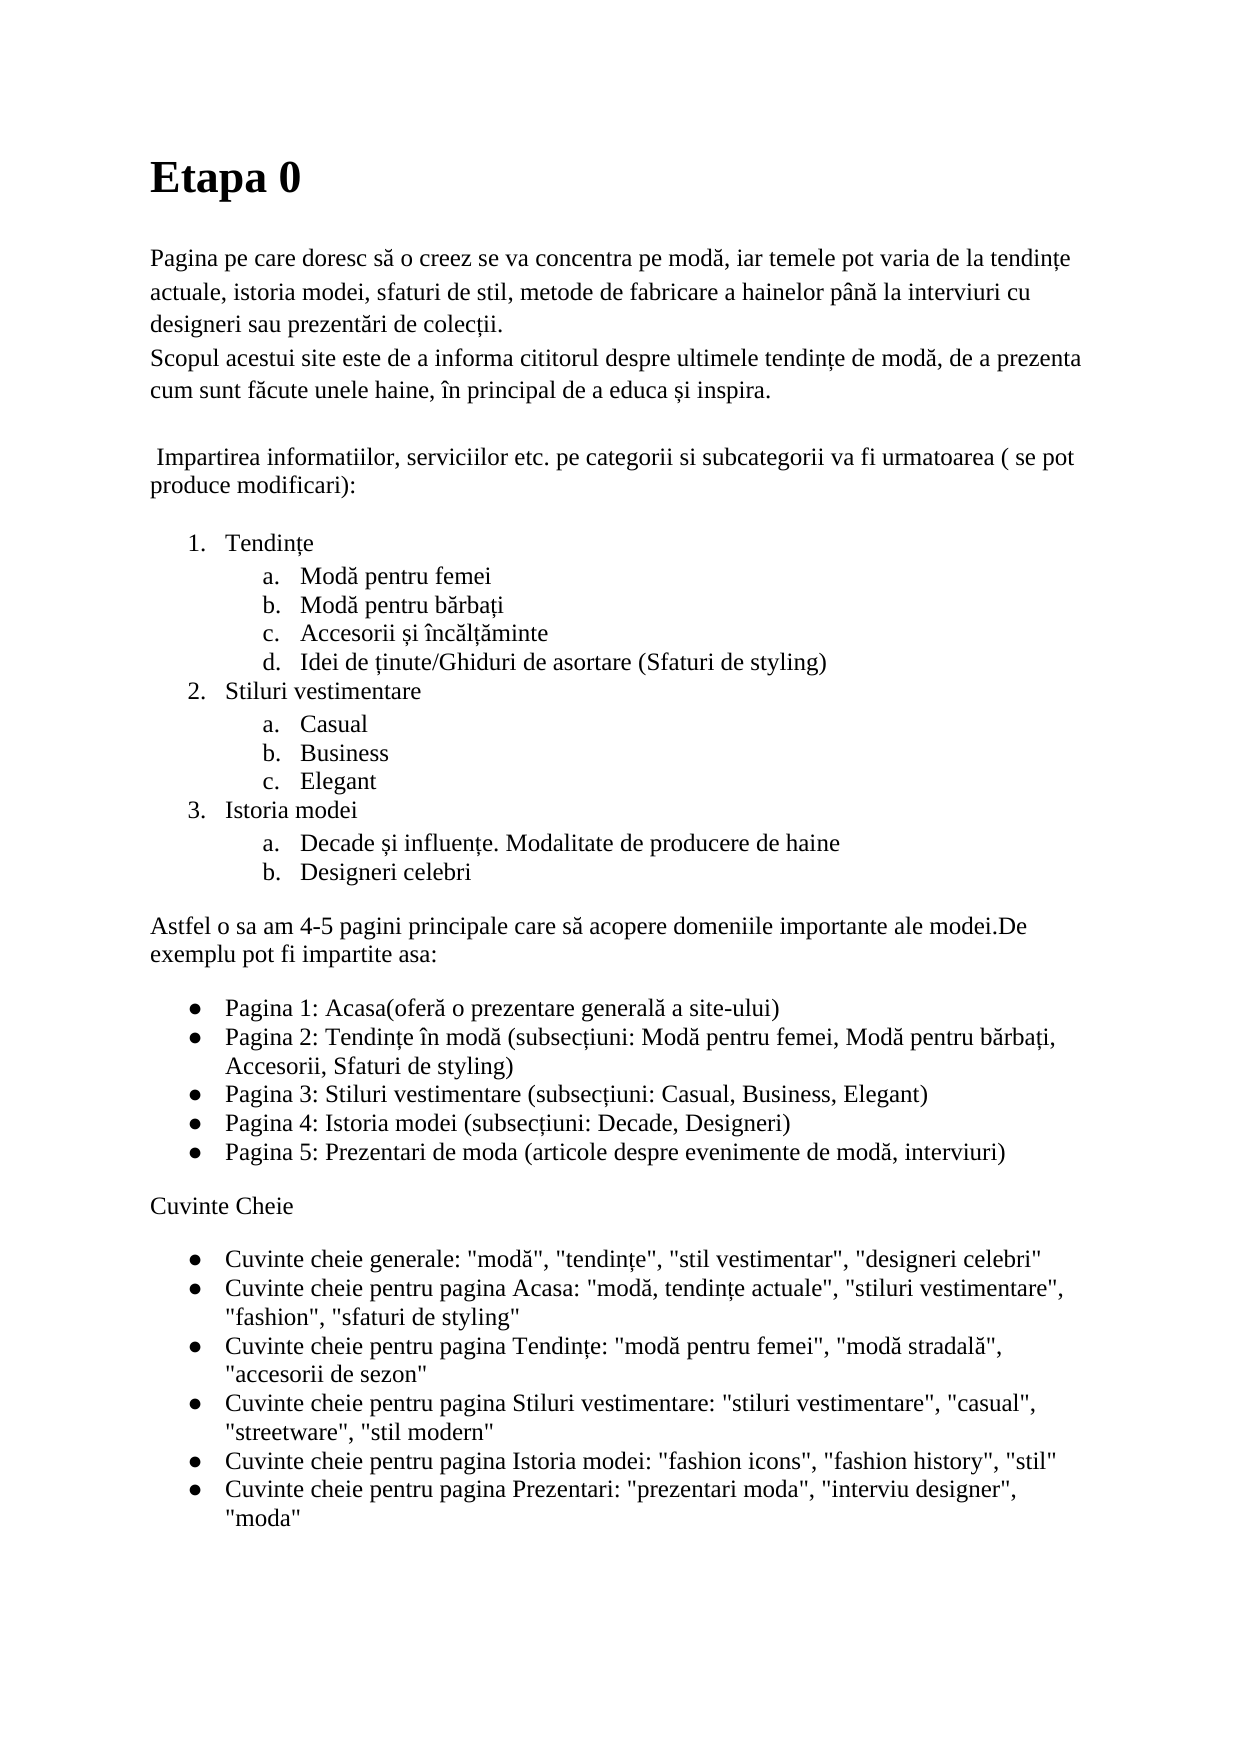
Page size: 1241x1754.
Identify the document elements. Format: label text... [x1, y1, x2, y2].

text Pagina pe care doresc să o creez se va concentra pe modă, iar temele pot varia de la tendințe actuale, istoria modei, sfaturi de stil, metode de fabricare a hainelor până la interviuri cu designeri sau prezentări de colecții. [150, 243, 1090, 338]
list Idei de ținute/Ghiduri de asortare (Sfaturi de styling) [262, 647, 1090, 676]
list Decade și influențe. Modalitate de producere de haine [262, 828, 1090, 857]
text Etapa 0 [150, 150, 1090, 203]
list Pagina 1: Acasa(oferă o prezentare generală a site-ului) [187, 993, 1090, 1022]
list Cuvinte cheie pentru pagina Prezentari: "prezentari moda", "interviu designer", "moda" [187, 1474, 1090, 1532]
list Istoria modei [187, 795, 1090, 824]
list Accesorii și încălțăminte [262, 618, 1090, 647]
text Impartirea informatiilor, serviciilor etc. pe categorii si subcategorii va fi urmatoarea ( se pot produce modificari): [150, 442, 1090, 499]
list Cuvinte cheie generale: "modă", "tendințe", "stil vestimentar", "designeri celebri" [187, 1244, 1090, 1273]
list Stiluri vestimentare [187, 676, 1090, 705]
list Designeri celebri [262, 857, 1090, 886]
list Cuvinte cheie pentru pagina Acasa: "modă, tendințe actuale", "stiluri vestimentare", "fashion", "sfaturi de styling" [187, 1273, 1090, 1331]
list Cuvinte cheie pentru pagina Tendințe: "modă pentru femei", "modă stradală", "accesorii de sezon" [187, 1331, 1090, 1388]
list Cuvinte cheie pentru pagina Istoria modei: "fashion icons", "fashion history", "stil" [187, 1446, 1090, 1474]
list Casual [262, 709, 1090, 738]
list Pagina 3: Stiluri vestimentare (subsecțiuni: Casual, Business, Elegant) [187, 1079, 1090, 1108]
text Cuvinte Cheie [150, 1191, 1090, 1219]
text Scopul acestui site este de a informa cititorul despre ultimele tendințe de modă, de a prezenta cum sunt făcute unele haine, în principal de a educa și inspira. [150, 343, 1090, 404]
list Pagina 2: Tendințe în modă (subsecțiuni: Modă pentru femei, Modă pentru bărbați, Accesorii, Sfaturi de styling) [187, 1022, 1090, 1079]
text Astfel o sa am 4-5 pagini principale care să acopere domeniile importante ale modei.De exemplu pot fi impartite asa: [150, 911, 1090, 968]
list Pagina 5: Prezentari de moda (articole despre evenimente de modă, interviuri) [187, 1137, 1090, 1166]
list Cuvinte cheie pentru pagina Stiluri vestimentare: "stiluri vestimentare", "casual", "streetware", "stil modern" [187, 1388, 1090, 1446]
list Elegant [262, 766, 1090, 795]
list Modă pentru bărbați [262, 590, 1090, 618]
list Modă pentru femei [262, 561, 1090, 590]
list Business [262, 738, 1090, 766]
list Tendințe [187, 528, 1090, 557]
list Pagina 4: Istoria modei (subsecțiuni: Decade, Designeri) [187, 1108, 1090, 1137]
